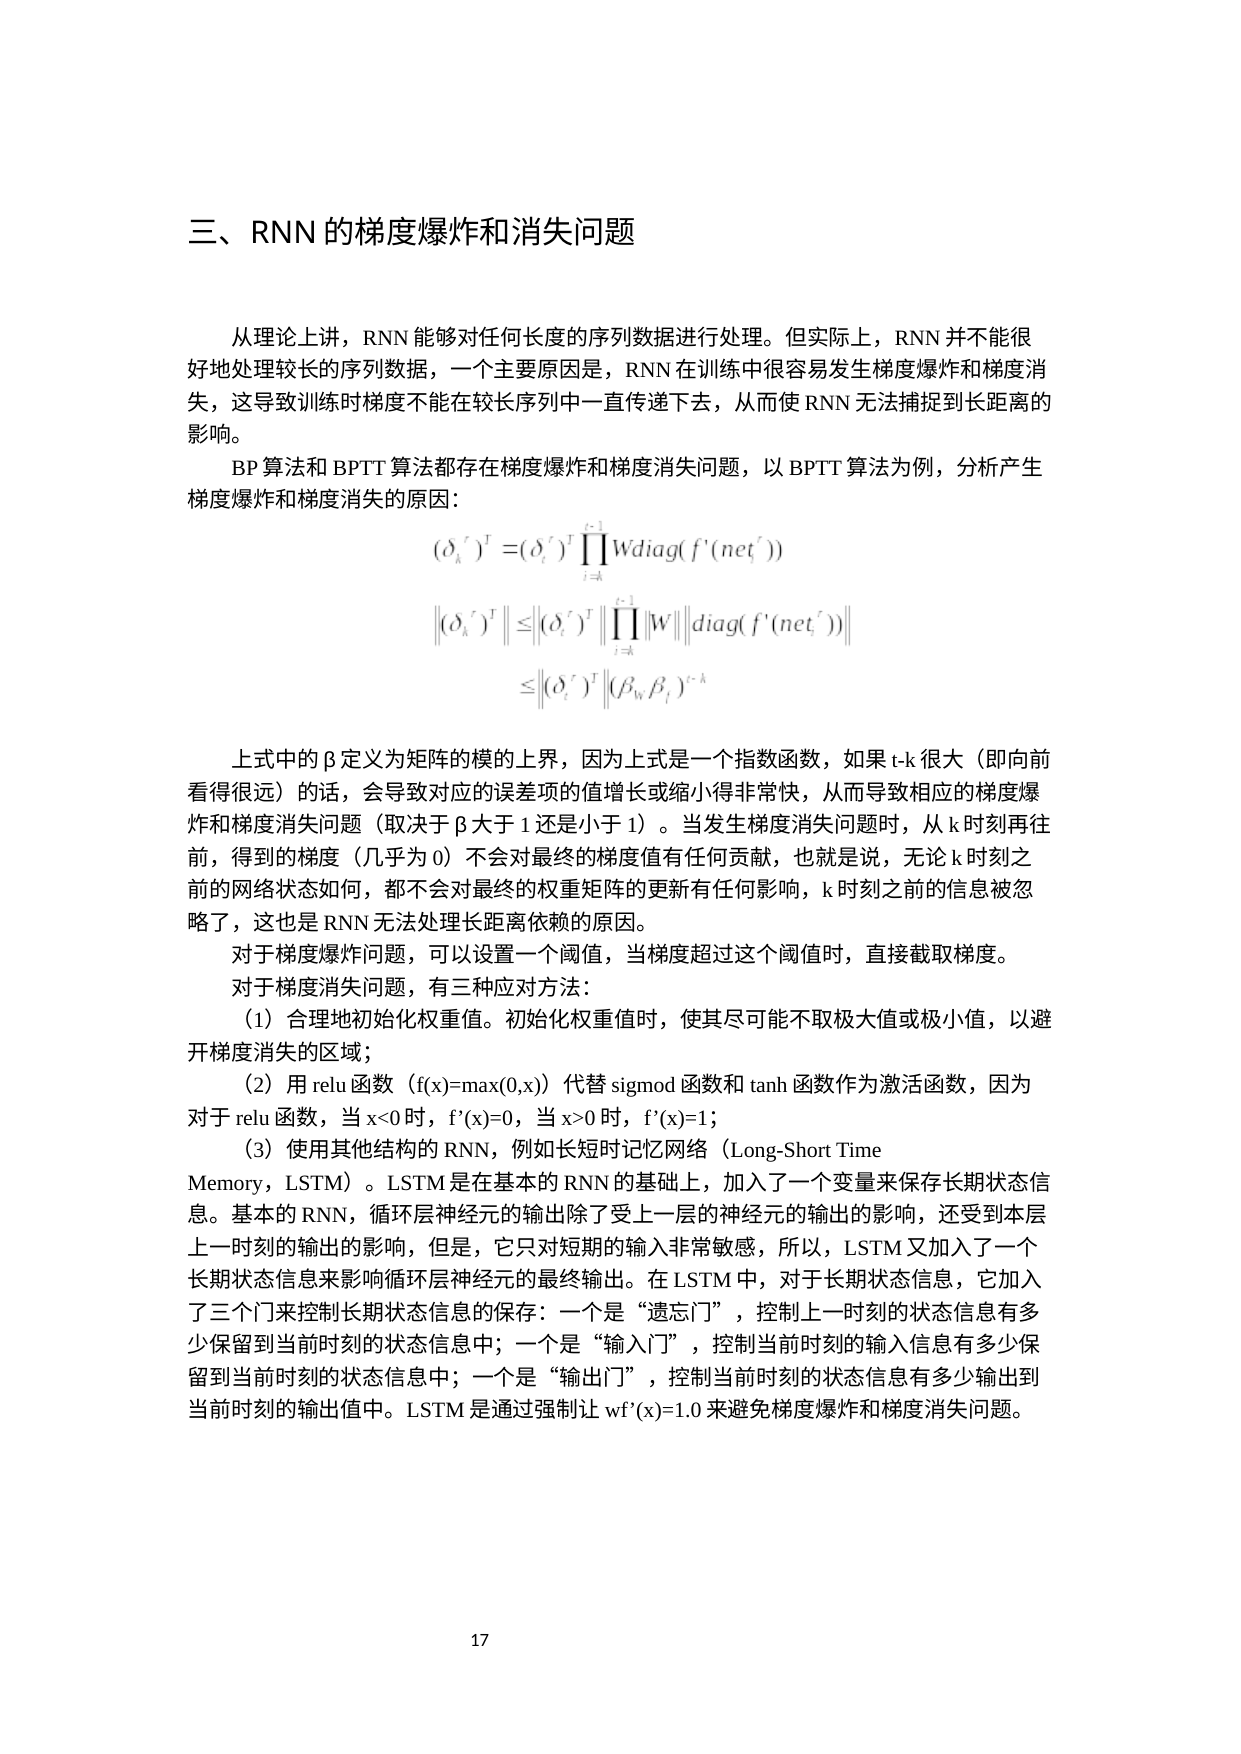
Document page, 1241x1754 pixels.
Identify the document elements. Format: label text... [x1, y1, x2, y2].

list 上式中的β定义为矩阵的模的上界，因为上式是一个指数函数，如果t-k很大（即向前看得很远）的话，会导致对应的误差项的值增长或缩小得非常快，从而导致相应的梯度爆炸和梯度消失问题（取决于β大于1还是小于1）。当发生梯度消失问题时，从k时刻再往前，得到的梯度（几乎为0）不会对最终的梯度值有任何贡献，也就是说，无论k时刻之前的网络状态如何，都不会对最终的权重矩阵的更新有任何影响，k时刻之前的信息被忽略了，这也是RNN无法处理长距离依赖的原因。 [187, 742, 1053, 937]
list （1）合理地初始化权重值。初始化权重值时，使其尽可能不取极大值或极小值，以避开梯度消失的区域； [187, 1002, 1053, 1067]
list 从理论上讲，RNN能够对任何长度的序列数据进行处理。但实际上，RNN并不能很好地处理较长的序列数据，一个主要原因是，RNN在训练中很容易发生梯度爆炸和梯度消失，这导致训练时梯度不能在较长序列中一直传递下去，从而使RNN无法捕捉到长距离的影响。 [187, 319, 1053, 449]
list BP算法和BPTT算法都存在梯度爆炸和梯度消失问题，以BPTT算法为例，分析产生梯度爆炸和梯度消失的原因： [187, 449, 1053, 514]
list 对于梯度爆炸问题，可以设置一个阈值，当梯度超过这个阈值时，直接截取梯度。 [187, 937, 1053, 969]
list （3）使用其他结构的RNN，例如长短时记忆网络（Long-Short Time Memory，LSTM）。LSTM是在基本的RNN的基础上，加入了一个变量来保存长期状态信息。基本的RNN，循环层神经元的输出除了受上一层的神经元的输出的影响，还受到本层上一时刻的输出的影响，但是，它只对短期的输入非常敏感，所以，LSTM又加入了一个长期状态信息来影响循环层神经元的最终输出。在LSTM中，对于长期状态信息，它加入了三个门来控制长期状态信息的保存：一个是“遗忘门”，控制上一时刻的状态信息有多少保留到当前时刻的状态信息中；一个是“输入门”，控制当前时刻的输入信息有多少保留到当前时刻的状态信息中；一个是“输出门”，控制当前时刻的状态信息有多少输出到当前时刻的输出值中。LSTM是通过强制让wf’(x)=1.0来避免梯度爆炸和梯度消失问题。 [187, 1132, 1053, 1424]
list （2）用relu函数（f(x)=max(0,x)）代替sigmod函数和tanh函数作为激活函数，因为对于relu函数，当x<0时，f’(x)=0，当x>0时，f’(x)=1； [187, 1067, 1053, 1132]
list 对于梯度消失问题，有三种应对方法： [187, 969, 1053, 1002]
subtitle RNN的梯度爆炸和消失问题 [187, 197, 1053, 262]
